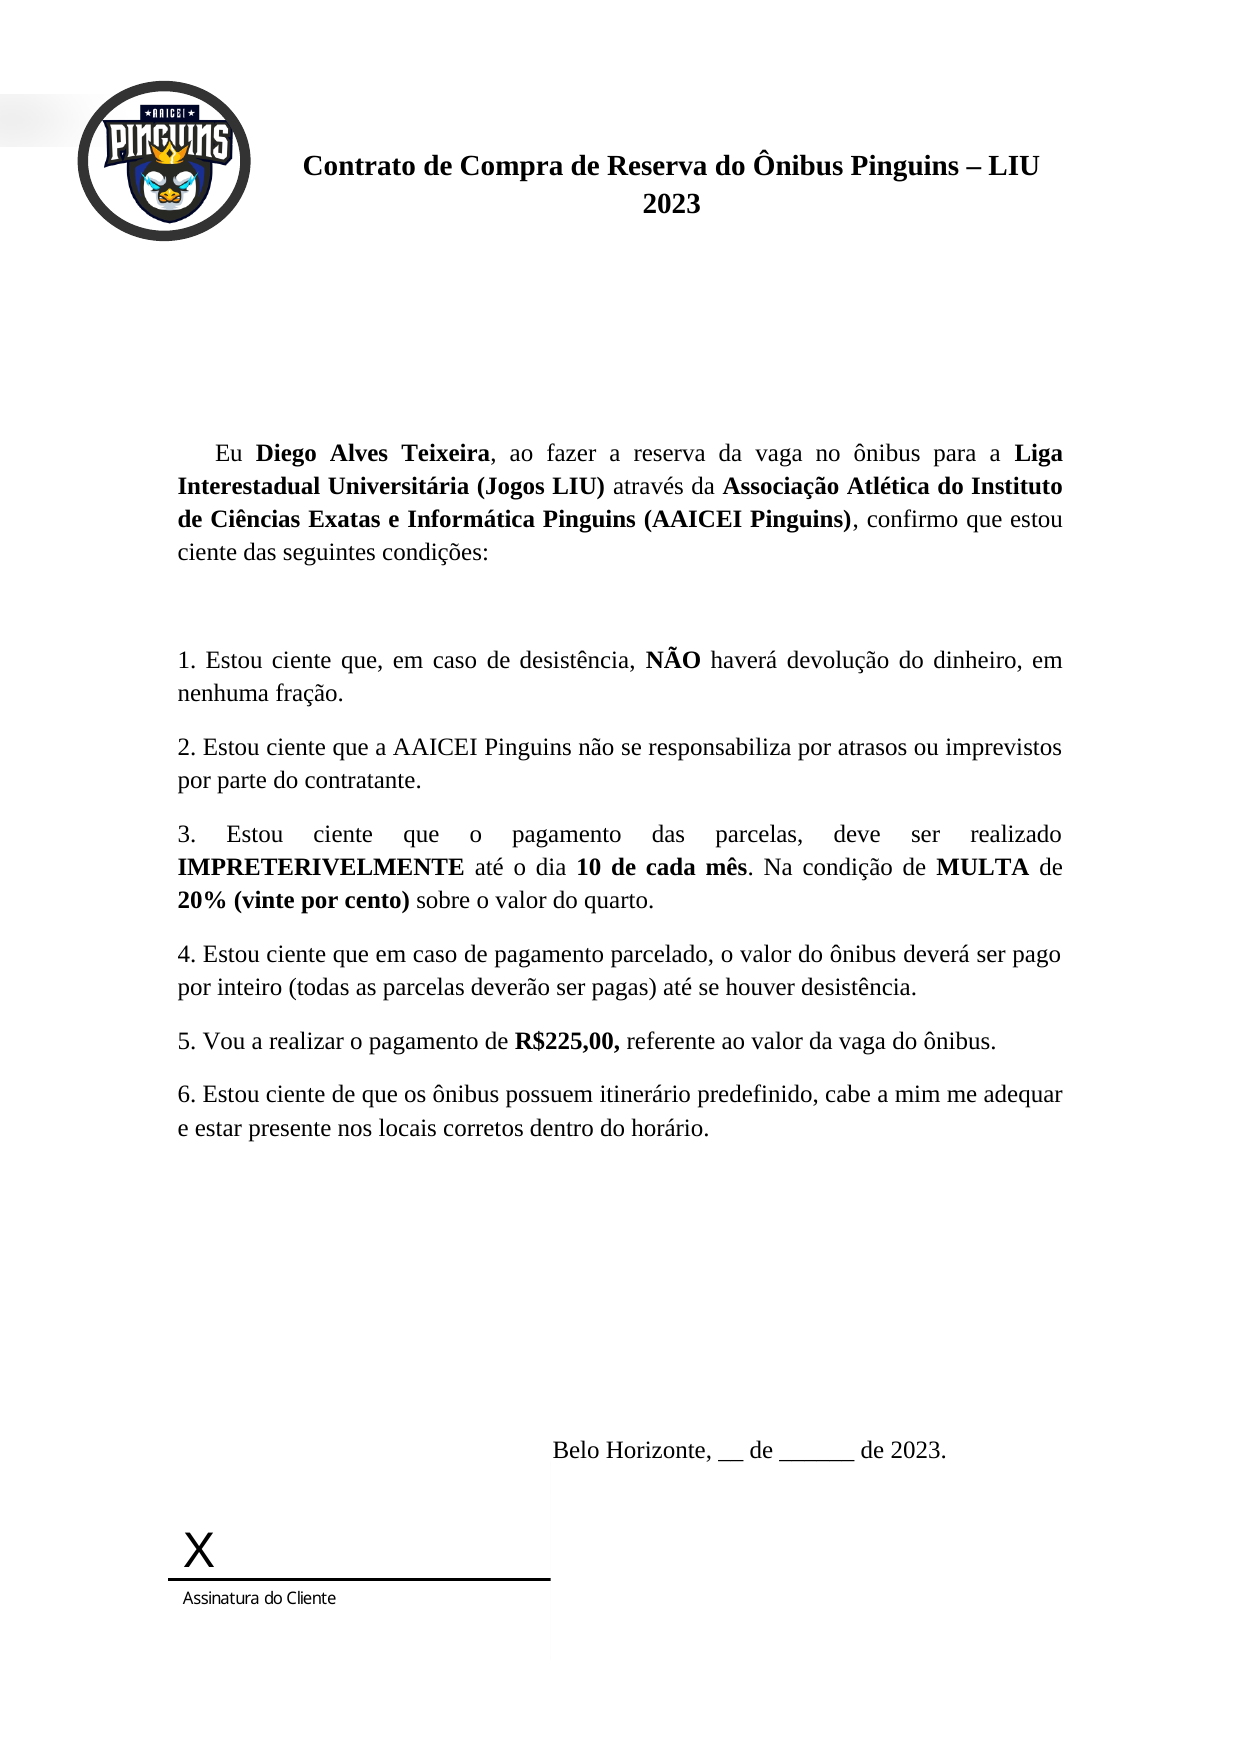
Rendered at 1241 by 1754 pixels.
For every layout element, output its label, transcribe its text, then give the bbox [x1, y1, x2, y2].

text 3. Estou ciente que o pagamento das parcelas, deve ser realizado IMPRETERIVELMENTE até o dia 10 de cada mês. Na condição de MULTA de 20% (vinte por cento) sobre o valor do quarto. [177, 819, 1063, 914]
text 4. Estou ciente que em caso de pagamento parcelado, o valor do ônibus deverá ser pago por inteiro (todas as parcelas deverão ser pagas) até se houver desistência. [177, 939, 1063, 1001]
picture [89, 92, 240, 230]
text Contrato de Compra de Reserva do Ônibus Pinguins – LIU 2023 [224, 148, 1063, 220]
text Eu Diego Alves Teixeira, ao fazer a reserva da vaga no ônibus para a Liga Interestadual Universitária (Jogos LIU) através da Associação Atlética do Instituto de Ciências Exatas e Informática Pinguins (AAICEI Pinguins), confirmo que estou ciente das seguintes condições: [177, 438, 1063, 566]
text Belo Horizonte, __ de ______ de 2023. [177, 1435, 1063, 1464]
text 1. Estou ciente que, em caso de desistência, NÃO haverá devolução do dinheiro, em nenhuma fração. [177, 645, 1063, 707]
text 5. Vou a realizar o pagamento de R$225,00, referente ao valor da vaga do ônibus. [177, 1026, 1063, 1054]
text 6. Estou ciente de que os ônibus possuem itinerário predefinido, cabe a mim me adequar e estar presente nos locais corretos dentro do horário. [177, 1079, 1063, 1141]
text 2. Estou ciente que a AAICEI Pinguins não se responsabiliza por atrasos ou imprevistos por parte do contratante. [177, 732, 1063, 794]
